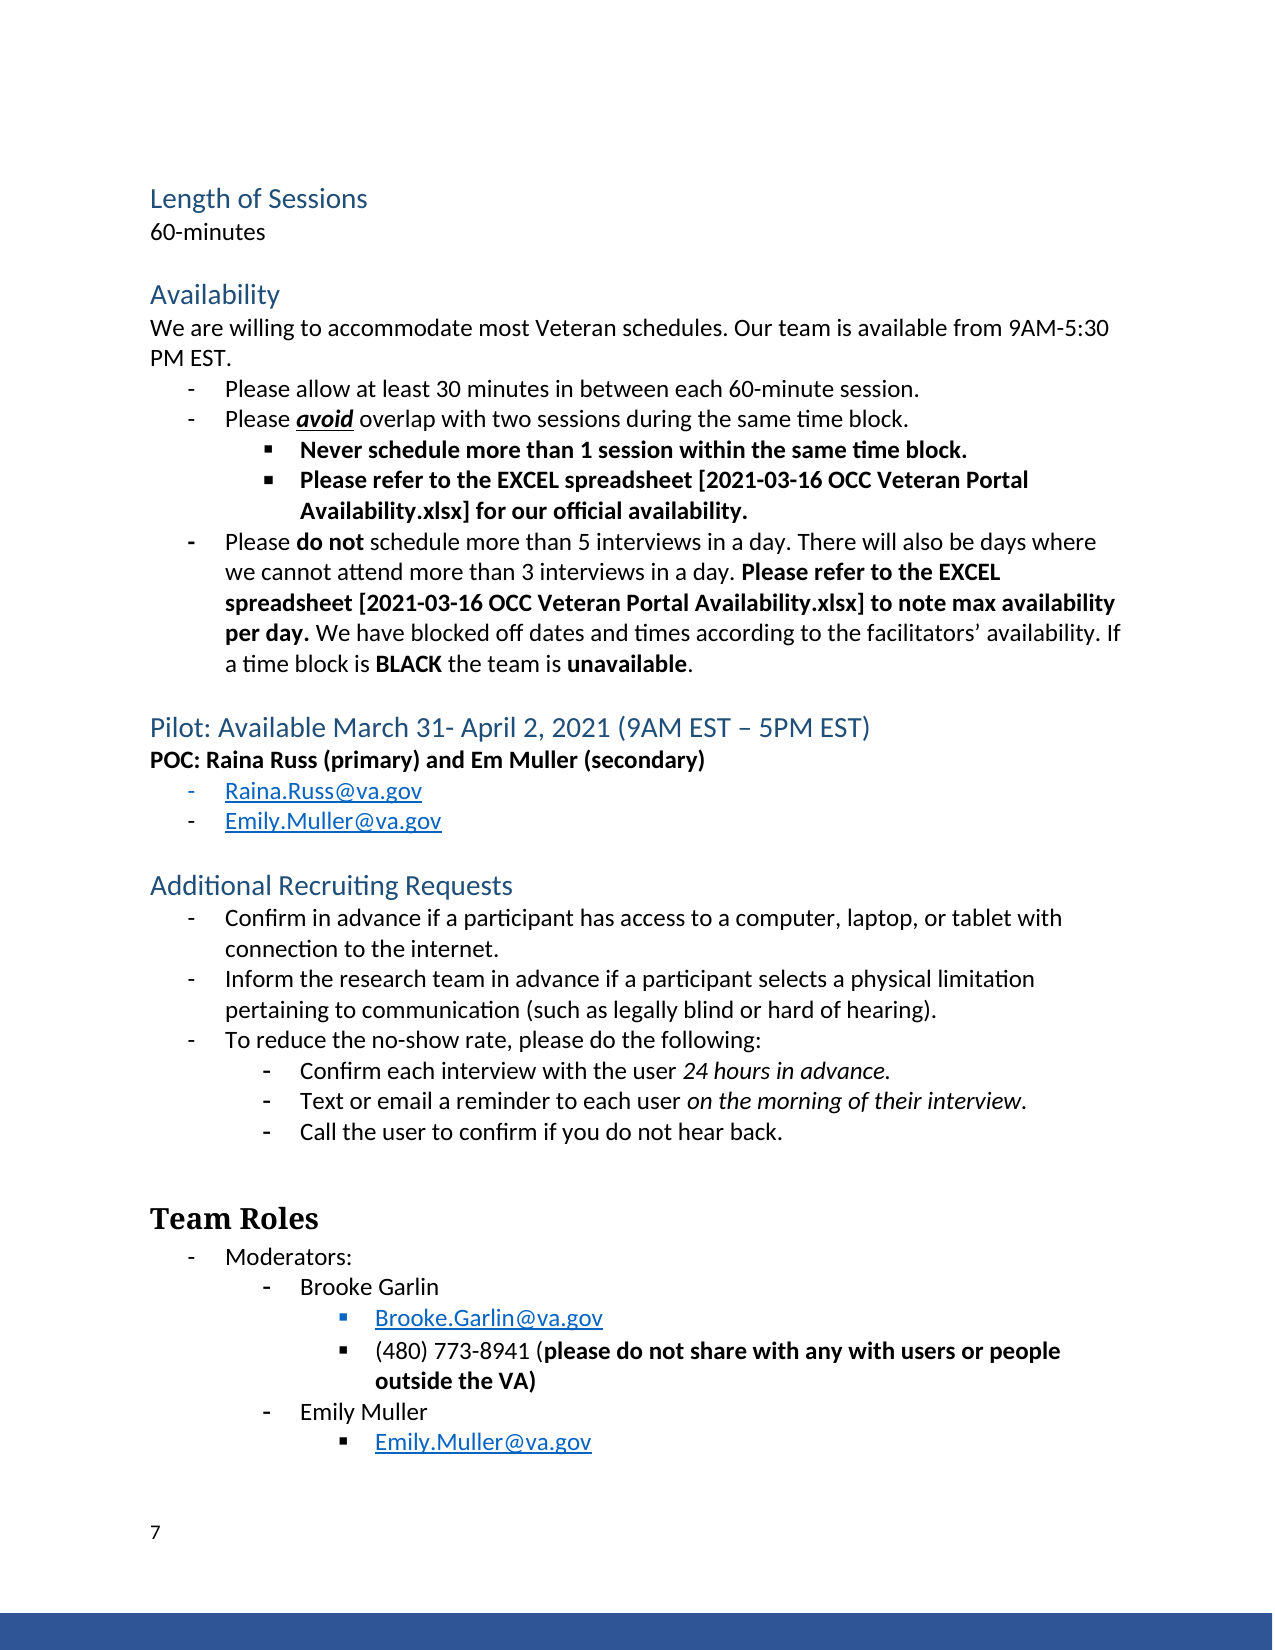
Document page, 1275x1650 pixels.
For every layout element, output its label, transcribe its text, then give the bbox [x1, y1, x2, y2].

list Never schedule more than 1 session within the same time block. [262, 434, 1125, 465]
subtitle Additional Recruiting Requests [150, 867, 1125, 902]
list Moderators: [187, 1241, 1125, 1271]
list (480) 773-8941 (please do not share with any with users or people outside the VA) [337, 1335, 1125, 1396]
text POC: Raina Russ (primary) and Em Muller (secondary) [150, 744, 1125, 775]
list Emily.Muller@va.gov [187, 806, 1125, 836]
subtitle Team Roles [150, 1198, 1125, 1238]
list Confirm each interview with the user 24 hours in advance. [262, 1055, 1125, 1085]
list Please allow at least 30 minutes in between each 60-minute session. [187, 373, 1125, 404]
list Please do not schedule more than 5 interviews in a day. There will also be days where we cannot attend more than 3 interviews in a day. Please refer to the EXCEL spreadsheet [2021-03-16 OCC Veteran Portal Availability.xlsx] to note max availability per day. We have blocked off dates and times according to the facilitators’ availability. If a time block is BLACK the team is unavailable. [187, 526, 1125, 678]
list Brooke.Garlin@va.gov [337, 1302, 1125, 1332]
list Text or email a reminder to each user on the morning of their interview. [262, 1085, 1125, 1116]
text We are willing to accommodate most Veteran schedules. Our team is available from 9AM-5:30 PM EST. [150, 312, 1125, 373]
subtitle Length of Sessions [150, 181, 1125, 216]
list To reduce the no-show rate, please do the following: [187, 1024, 1125, 1055]
subtitle Availability [150, 276, 1125, 312]
text 60-minutes [150, 216, 1125, 247]
list Confirm in advance if a participant has access to a computer, laptop, or tablet with connection to the internet. [187, 902, 1125, 963]
list Call the user to confirm if you do not hear back. [262, 1116, 1125, 1146]
list Brooke Garlin [262, 1271, 1125, 1302]
list Emily.Muller@va.gov [337, 1426, 1125, 1457]
subtitle Pilot: Available March 31- April 2, 2021 (9AM EST – 5PM EST) [150, 709, 1125, 744]
list Inform the research team in advance if a participant selects a physical limitation pertaining to communication (such as legally blind or hard of hearing). [187, 963, 1125, 1024]
list Raina.Russ@va.gov [187, 775, 1125, 806]
list Emily Muller [262, 1396, 1125, 1426]
list Please refer to the EXCEL spreadsheet [2021-03-16 OCC Veteran Portal Availability.xlsx] for our official availability. [262, 465, 1125, 526]
list Please avoid overlap with two sessions during the same time block. [187, 404, 1125, 434]
